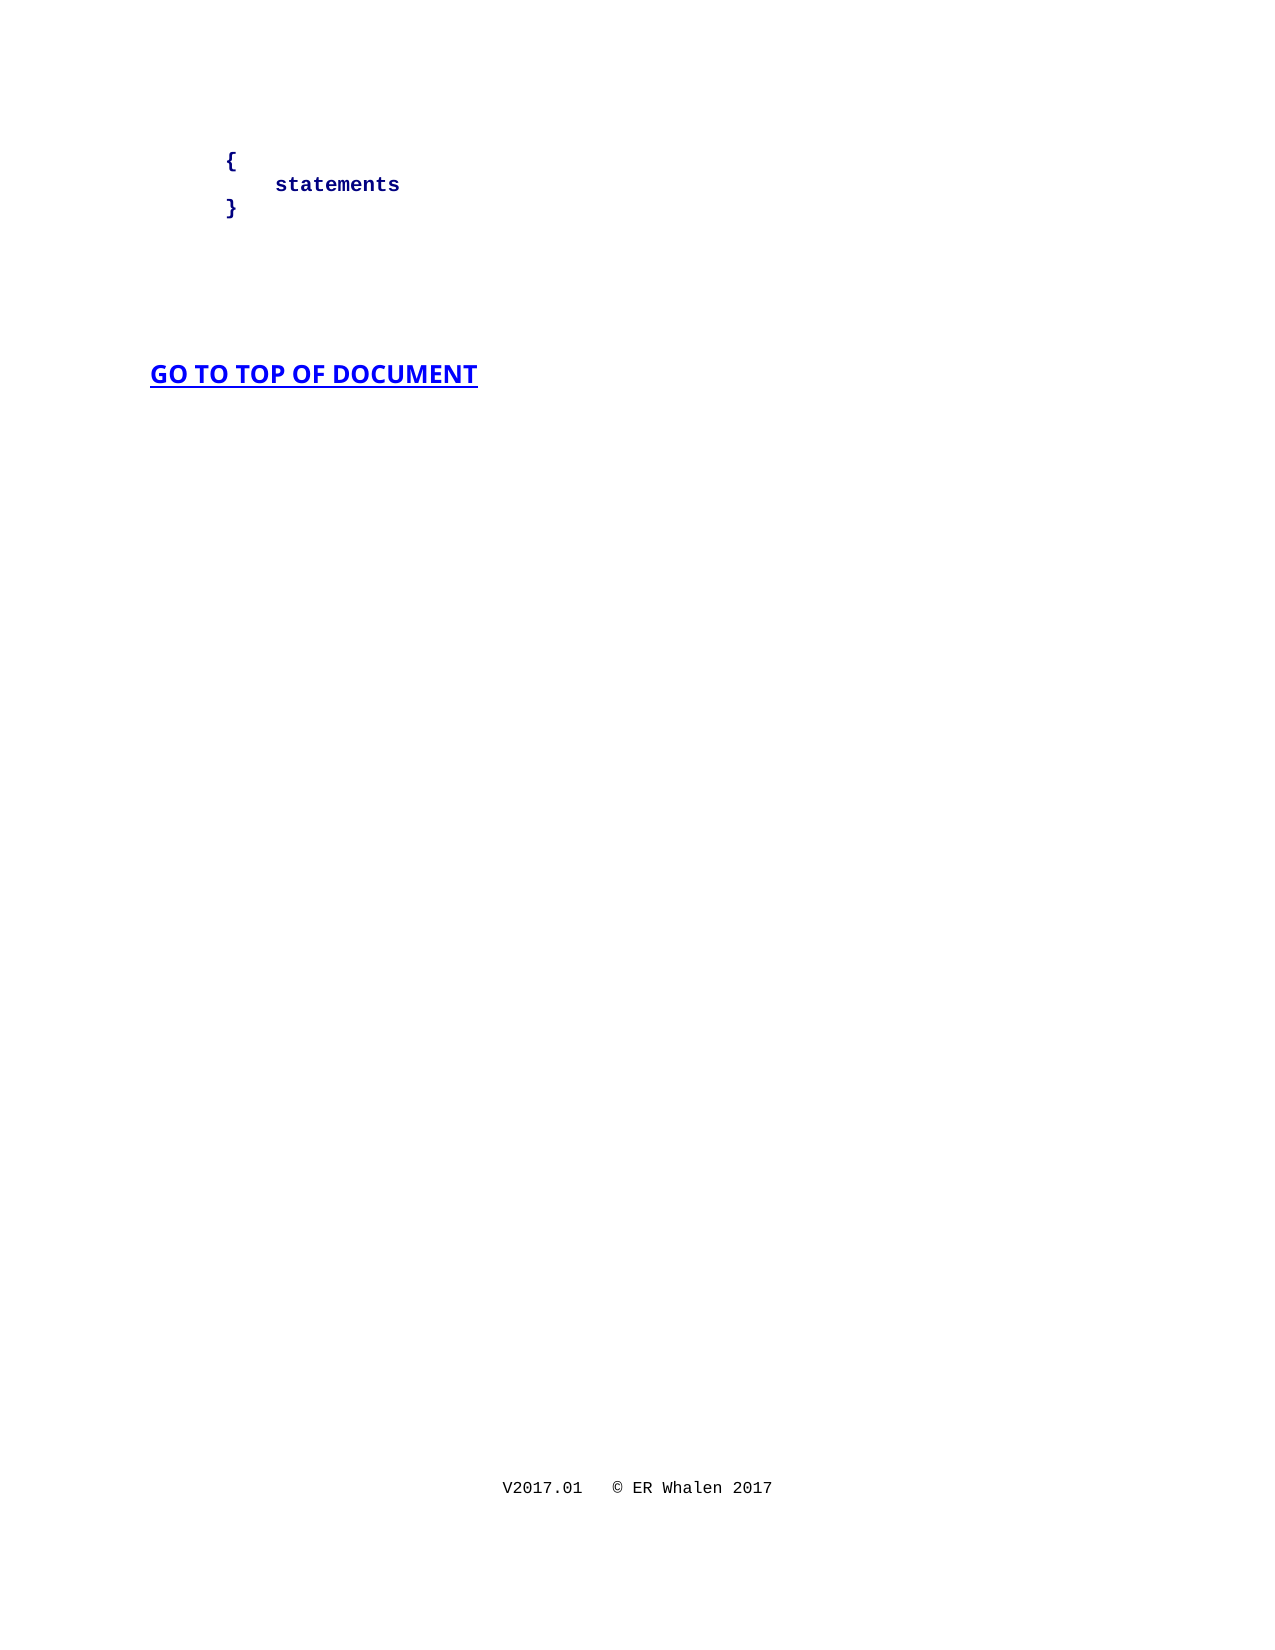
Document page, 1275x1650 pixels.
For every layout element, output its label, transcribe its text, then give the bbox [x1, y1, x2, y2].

text GO TO TOP OF DOCUMENT [150, 289, 1125, 391]
text } [225, 197, 1125, 221]
text statements [225, 174, 1125, 197]
text { [225, 150, 1125, 174]
